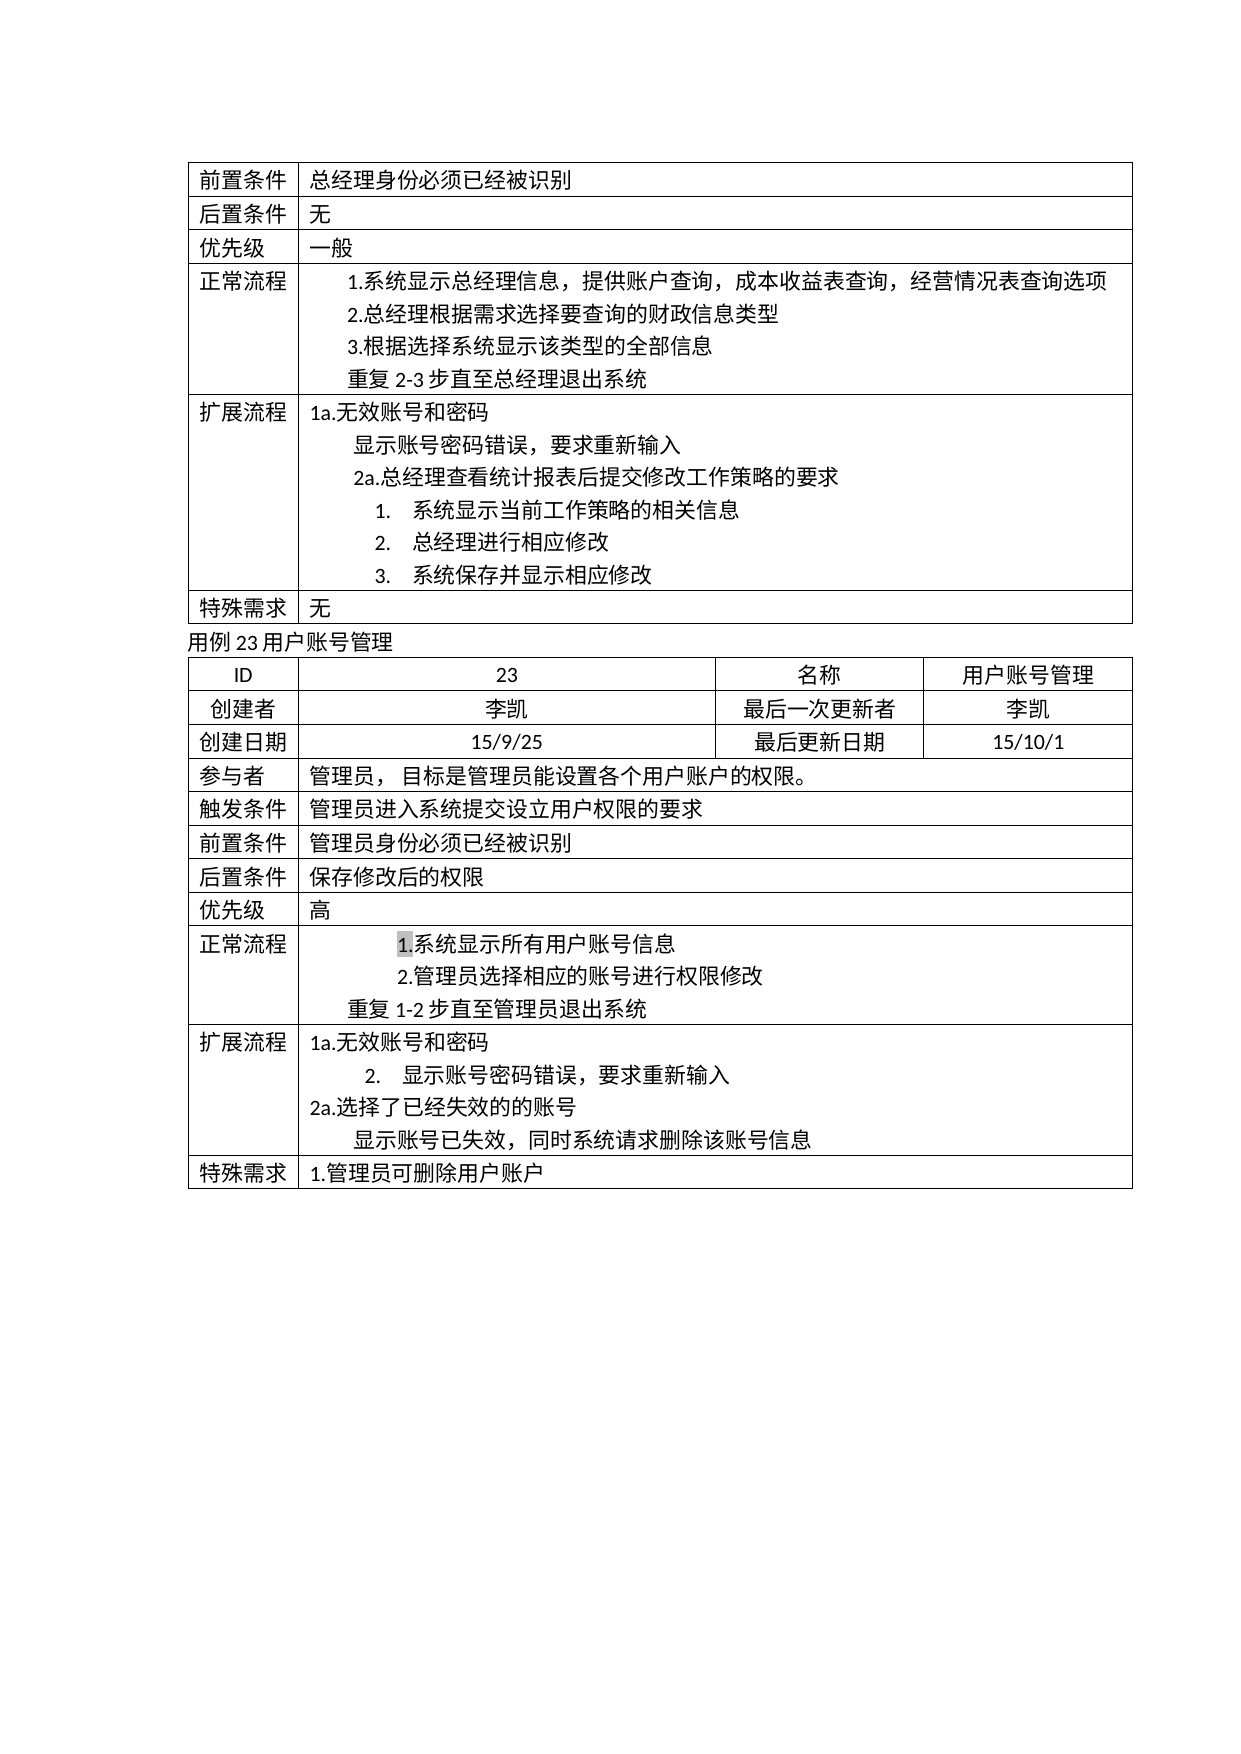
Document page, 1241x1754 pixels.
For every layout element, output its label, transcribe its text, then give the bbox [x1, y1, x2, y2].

table_cell 特殊需求 [189, 1156, 298, 1188]
table_cell 参与者 [189, 759, 298, 791]
table_cell 优先级 [189, 893, 298, 925]
table_cell 前置条件 [189, 163, 298, 196]
table_cell 管理员进入系统提交设立用户权限的要求 [299, 792, 1132, 824]
table_cell 1a.无效账号和密码 显示账号密码错误，要求重新输入 2a.总经理查看统计报表后提交修改工作策略的要求 系统显示当前工作策略的相关信息 总经理进行相应修改 系统保存并显示相应修改 [299, 395, 1132, 590]
table_cell 15/9/25 [299, 725, 715, 757]
table_cell 创建日期 [189, 725, 298, 757]
table_cell 1a.无效账号和密码 显示账号密码错误，要求重新输入 2a.选择了已经失效的的账号 显示账号已失效，同时系统请求删除该账号信息 [299, 1025, 1132, 1155]
text 用例23用户账号管理 [187, 624, 1053, 657]
table_cell 触发条件 [189, 792, 298, 824]
table_cell 正常流程 [189, 926, 298, 1024]
table_header 23 [299, 658, 715, 690]
table_header 用户账号管理 [924, 658, 1132, 690]
table_cell 高 [299, 893, 1132, 925]
table_cell 正常流程 [189, 264, 298, 394]
table_cell 无 [299, 591, 1132, 623]
table_cell 总经理身份必须已经被识别 [299, 163, 1132, 196]
table_cell 后置条件 [189, 859, 298, 892]
table_header 名称 [716, 658, 923, 690]
table_cell 1.管理员可删除用户账户 [299, 1156, 1132, 1188]
table_cell 特殊需求 [189, 591, 298, 623]
table_cell 后置条件 [189, 197, 298, 229]
table_cell 15/10/1 [924, 725, 1132, 757]
table_cell 最后一次更新者 [716, 691, 923, 724]
table_cell 保存修改后的权限 [299, 859, 1132, 892]
table_header ID [189, 658, 298, 690]
table_cell 管理员， 目标是管理员能设置各个用户账户的权限。 [299, 759, 1132, 791]
table_cell 优先级 [189, 230, 298, 263]
table_cell 创建者 [189, 691, 298, 724]
table_cell 1.系统显示所有用户账号信息 2.管理员选择相应的账号进行权限修改 重复1-2步直至管理员退出系统 [299, 926, 1132, 1024]
table_cell 1.系统显示总经理信息，提供账户查询，成本收益表查询，经营情况表查询选项 2.总经理根据需求选择要查询的财政信息类型 3.根据选择系统显示该类型的全部信息 重复2-3步直至总经理退出系统 [299, 264, 1132, 394]
table_cell 扩展流程 [189, 395, 298, 590]
table_cell 前置条件 [189, 826, 298, 858]
table_cell 一般 [299, 230, 1132, 263]
table_cell 无 [299, 197, 1132, 229]
table_cell 管理员身份必须已经被识别 [299, 826, 1132, 858]
table_cell 李凯 [924, 691, 1132, 724]
table_cell 扩展流程 [189, 1025, 298, 1155]
table_cell 最后更新日期 [716, 725, 923, 757]
table_cell 李凯 [299, 691, 715, 724]
